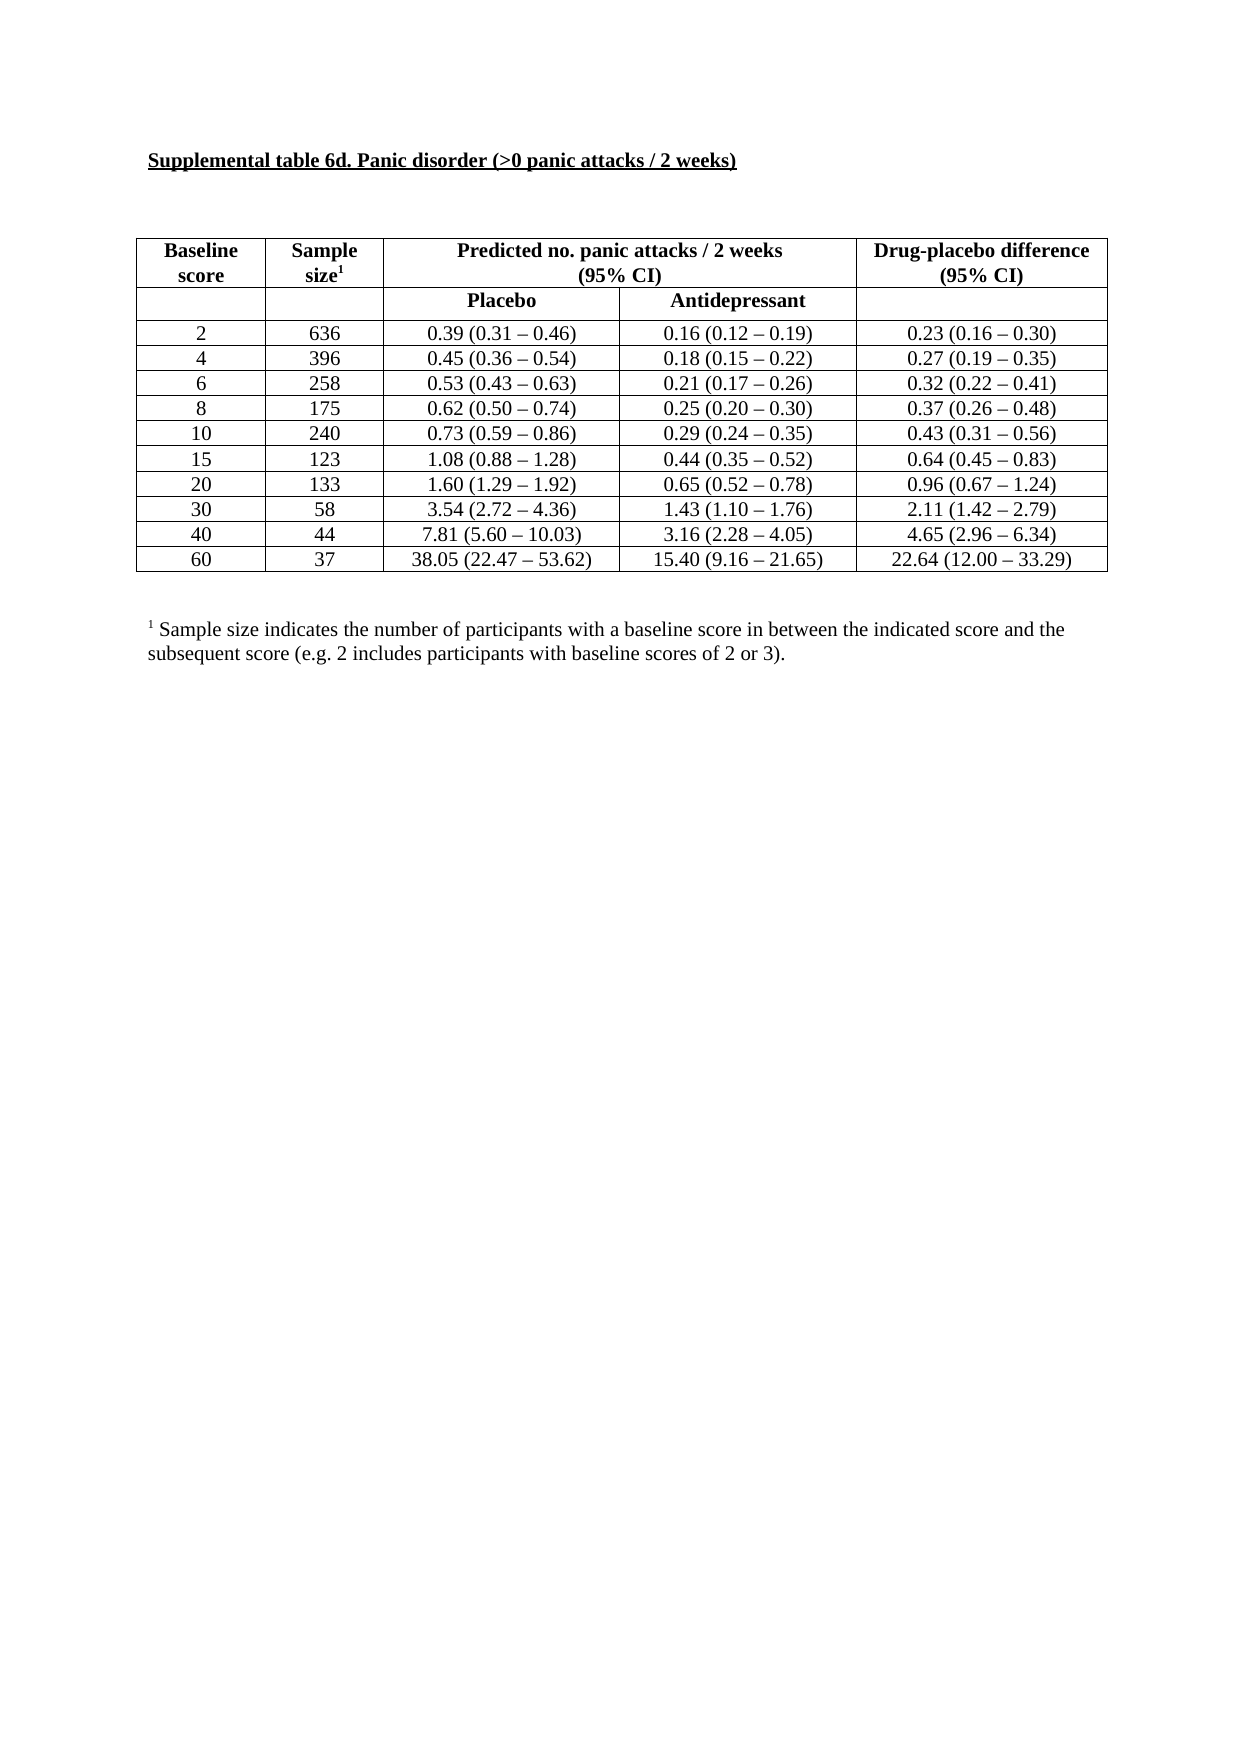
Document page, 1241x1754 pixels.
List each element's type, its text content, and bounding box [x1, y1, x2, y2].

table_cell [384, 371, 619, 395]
text 1 Sample size indicates the number of participants with a baseline score in between the indicated score and the subsequent score (e.g. 2 includes participants with baseline scores of 2 or 3). [148, 617, 1093, 665]
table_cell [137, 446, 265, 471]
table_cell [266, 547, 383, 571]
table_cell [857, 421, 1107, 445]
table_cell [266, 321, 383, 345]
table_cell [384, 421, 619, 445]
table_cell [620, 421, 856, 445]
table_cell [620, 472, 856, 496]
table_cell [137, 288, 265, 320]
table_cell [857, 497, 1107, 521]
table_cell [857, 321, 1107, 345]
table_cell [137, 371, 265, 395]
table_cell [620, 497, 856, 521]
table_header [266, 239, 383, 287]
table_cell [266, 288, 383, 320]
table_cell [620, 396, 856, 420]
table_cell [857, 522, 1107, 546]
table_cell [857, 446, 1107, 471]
text Supplemental table 6d. Panic disorder (>0 panic attacks / 2 weeks) [148, 148, 1093, 172]
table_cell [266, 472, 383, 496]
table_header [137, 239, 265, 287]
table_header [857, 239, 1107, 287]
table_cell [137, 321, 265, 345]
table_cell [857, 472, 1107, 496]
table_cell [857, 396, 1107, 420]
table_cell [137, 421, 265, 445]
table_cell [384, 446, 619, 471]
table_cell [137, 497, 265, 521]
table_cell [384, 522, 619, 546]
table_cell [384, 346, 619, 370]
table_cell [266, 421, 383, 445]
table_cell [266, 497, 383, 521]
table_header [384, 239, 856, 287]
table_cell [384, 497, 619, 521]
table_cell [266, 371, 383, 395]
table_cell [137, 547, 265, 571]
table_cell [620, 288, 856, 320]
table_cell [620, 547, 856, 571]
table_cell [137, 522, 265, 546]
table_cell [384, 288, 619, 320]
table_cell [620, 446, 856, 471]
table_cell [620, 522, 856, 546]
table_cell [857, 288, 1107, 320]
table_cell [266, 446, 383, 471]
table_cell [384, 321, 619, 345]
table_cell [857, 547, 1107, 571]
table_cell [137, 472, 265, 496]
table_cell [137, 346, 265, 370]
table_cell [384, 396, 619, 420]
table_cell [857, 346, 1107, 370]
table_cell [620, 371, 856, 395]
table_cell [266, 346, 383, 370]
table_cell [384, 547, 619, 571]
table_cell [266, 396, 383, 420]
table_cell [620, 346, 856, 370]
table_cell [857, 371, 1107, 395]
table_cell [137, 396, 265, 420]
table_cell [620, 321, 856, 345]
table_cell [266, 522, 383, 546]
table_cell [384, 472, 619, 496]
